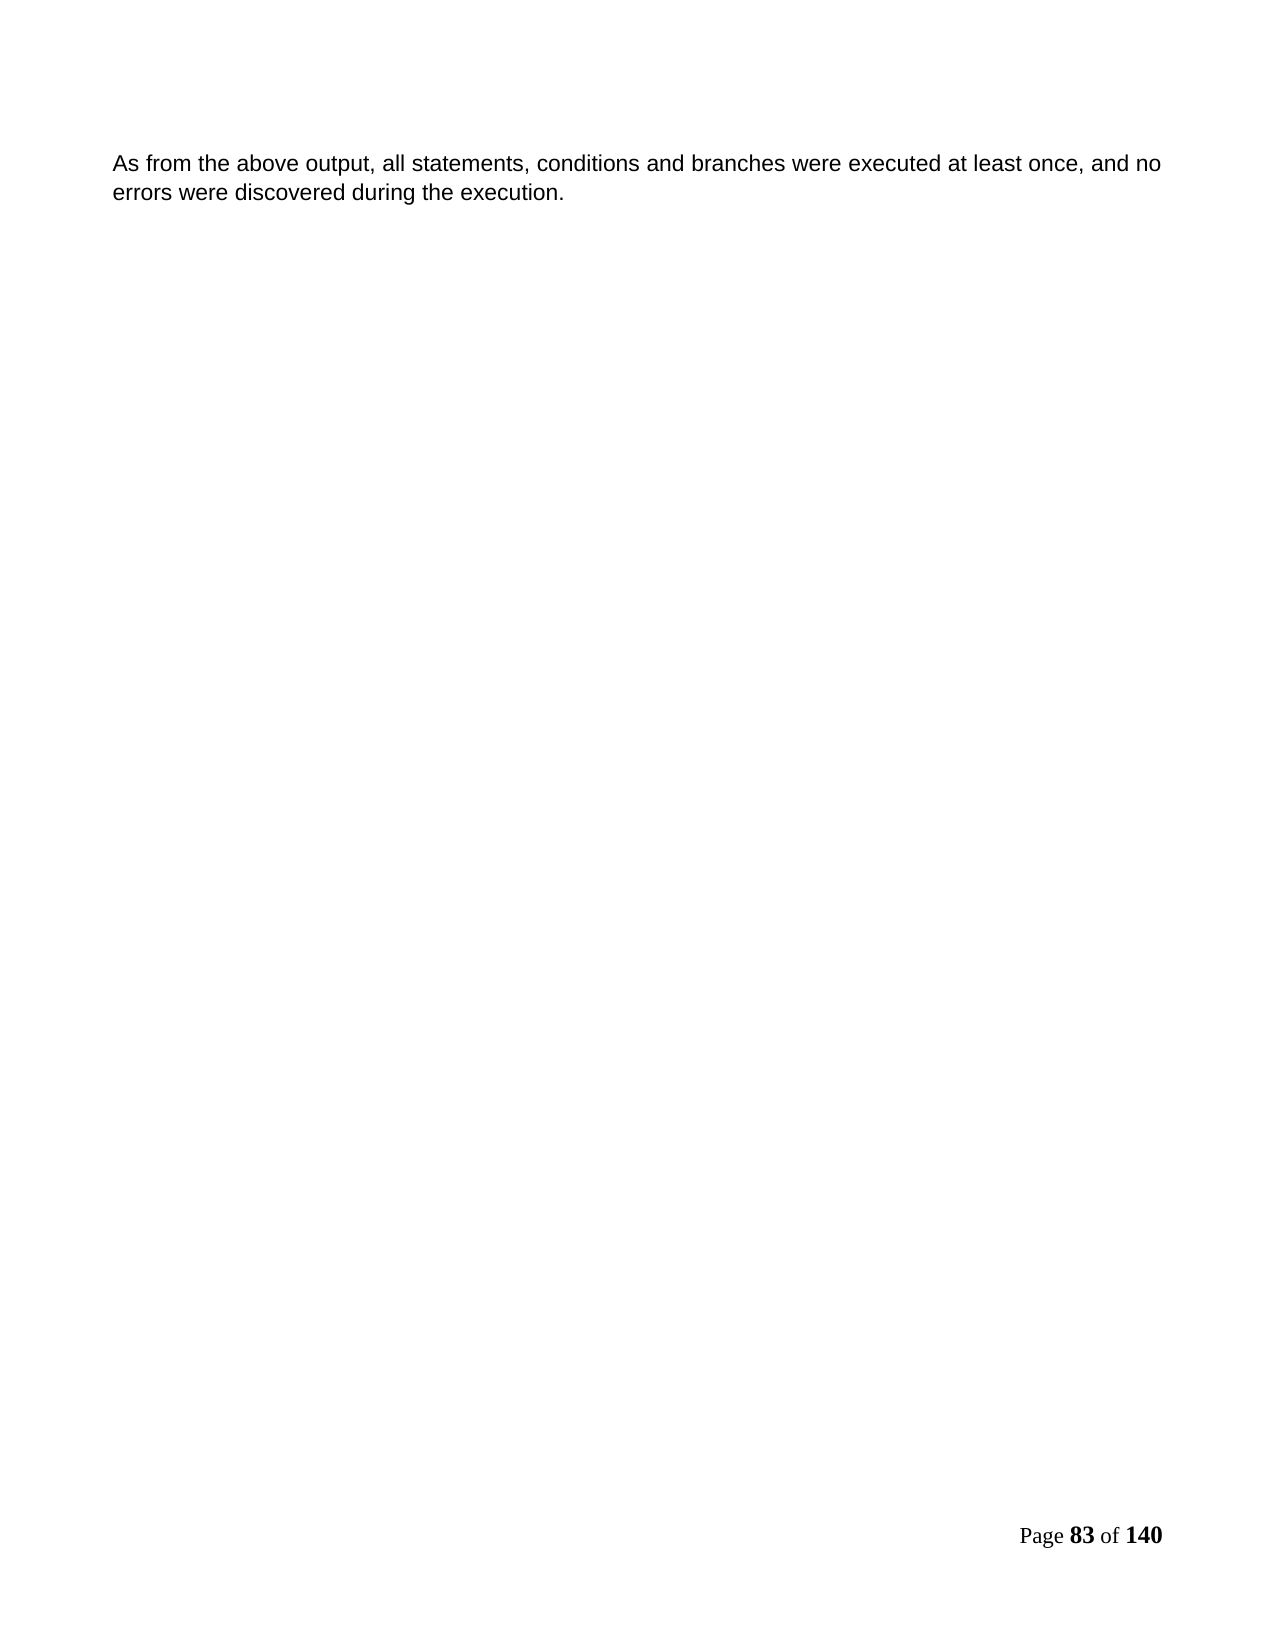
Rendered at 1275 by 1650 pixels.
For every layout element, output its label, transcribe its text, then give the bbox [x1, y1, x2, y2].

text As from the above output, all statements, conditions and branches were executed at least once, and no errors were discovered during the execution. [112, 150, 1162, 205]
